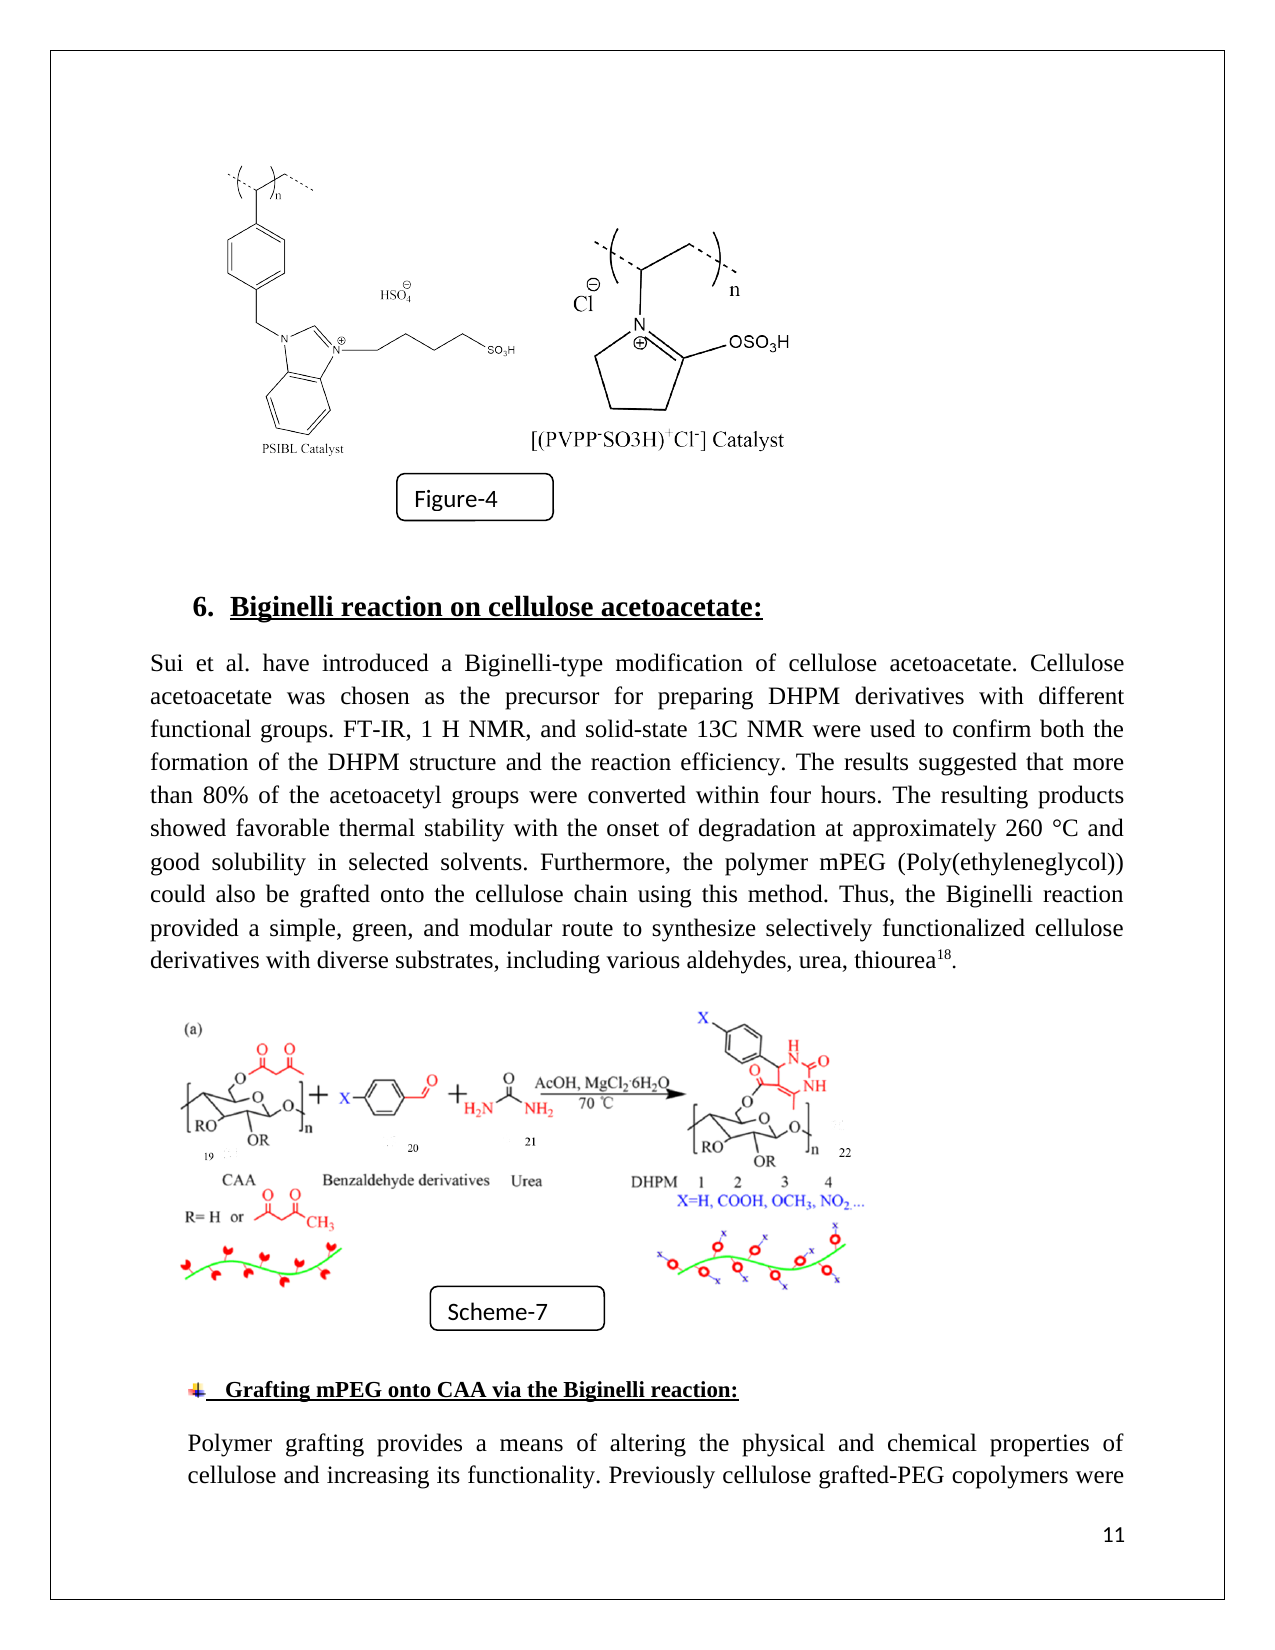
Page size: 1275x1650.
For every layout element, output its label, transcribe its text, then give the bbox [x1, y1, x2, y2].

picture [225, 150, 794, 464]
picture [150, 999, 895, 1301]
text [187, 1428, 1125, 1489]
picture [188, 1381, 206, 1398]
text Sui et al. have introduced a Biginelli-type modification of cellulose acetoacetate. Cellulose acetoacetate was chosen as the precursor for preparing DHPM derivatives with different functional groups. FT-IR, 1 H NMR, and solid-state 13C NMR were used to confirm both the formation of the DHPM structure and the reaction efficiency. The results suggested that more than 80% of the acetoacetyl groups were converted within four hours. The resulting products showed favorable thermal stability with the onset of degradation at approximately 260 °C and good solubility in selected solvents. Furthermore, the polymer mPEG (Poly(ethyleneglycol)) could also be grafted onto the cellulose chain using this method. Thus, the Biginelli reaction provided a simple, green, and modular route to synthesize selectively functionalized cellulose derivatives with diverse substrates, including various aldehydes, urea, thiourea18. [150, 648, 1125, 974]
list Biginelli reaction on cellulose acetoacetate: [192, 589, 1125, 623]
list Grafting mPEG onto CAA via the Biginelli reaction: [187, 1377, 1125, 1403]
